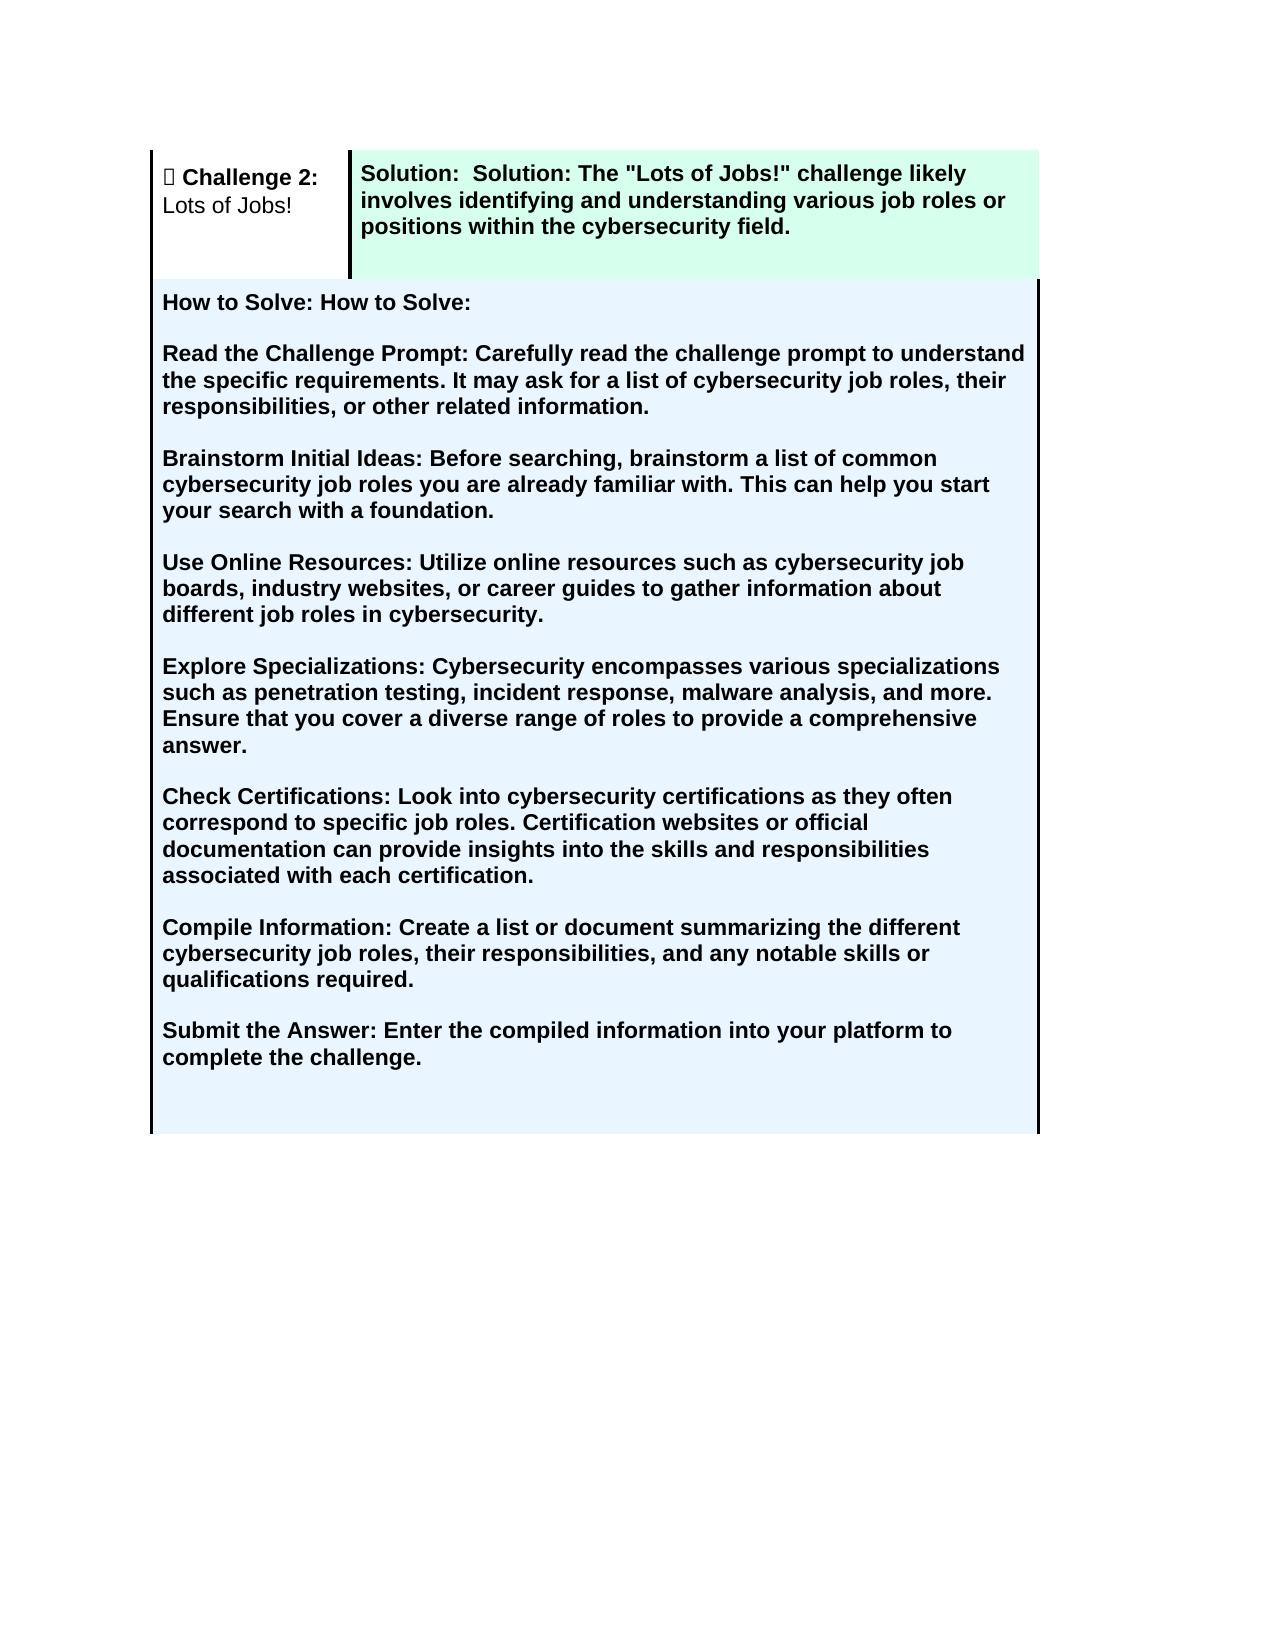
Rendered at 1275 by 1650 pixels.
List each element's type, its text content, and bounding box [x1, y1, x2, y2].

table_header 👥 Challenge 2: Lots of Jobs! [153, 150, 348, 279]
table_cell How to Solve: How to Solve: Read the Challenge Prompt: Carefully read the challenge prompt to understand the specific requirements. It may ask for a list of cybersecurity job roles, their responsibilities, or other related information. Brainstorm Initial Ideas: Before searching, brainstorm a list of common cybersecurity job roles you are already familiar with. This can help you start your search with a foundation. Use Online Resources: Utilize online resources such as cybersecurity job boards, industry websites, or career guides to gather information about different job roles in cybersecurity. Explore Specializations: Cybersecurity encompasses various specializations such as penetration testing, incident response, malware analysis, and more. Ensure that you cover a diverse range of roles to provide a comprehensive answer. Check Certifications: Look into cybersecurity certifications as they often correspond to specific job roles. Certification websites or official documentation can provide insights into the skills and responsibilities associated with each certification. Compile Information: Create a list or document summarizing the different cybersecurity job roles, their responsibilities, and any notable skills or qualifications required. Submit the Answer: Enter the compiled information into your platform to complete the challenge. [153, 279, 1037, 1134]
table_header Solution: Solution: The "Lots of Jobs!" challenge likely involves identifying and understanding various job roles or positions within the cybersecurity field. [352, 150, 1039, 279]
